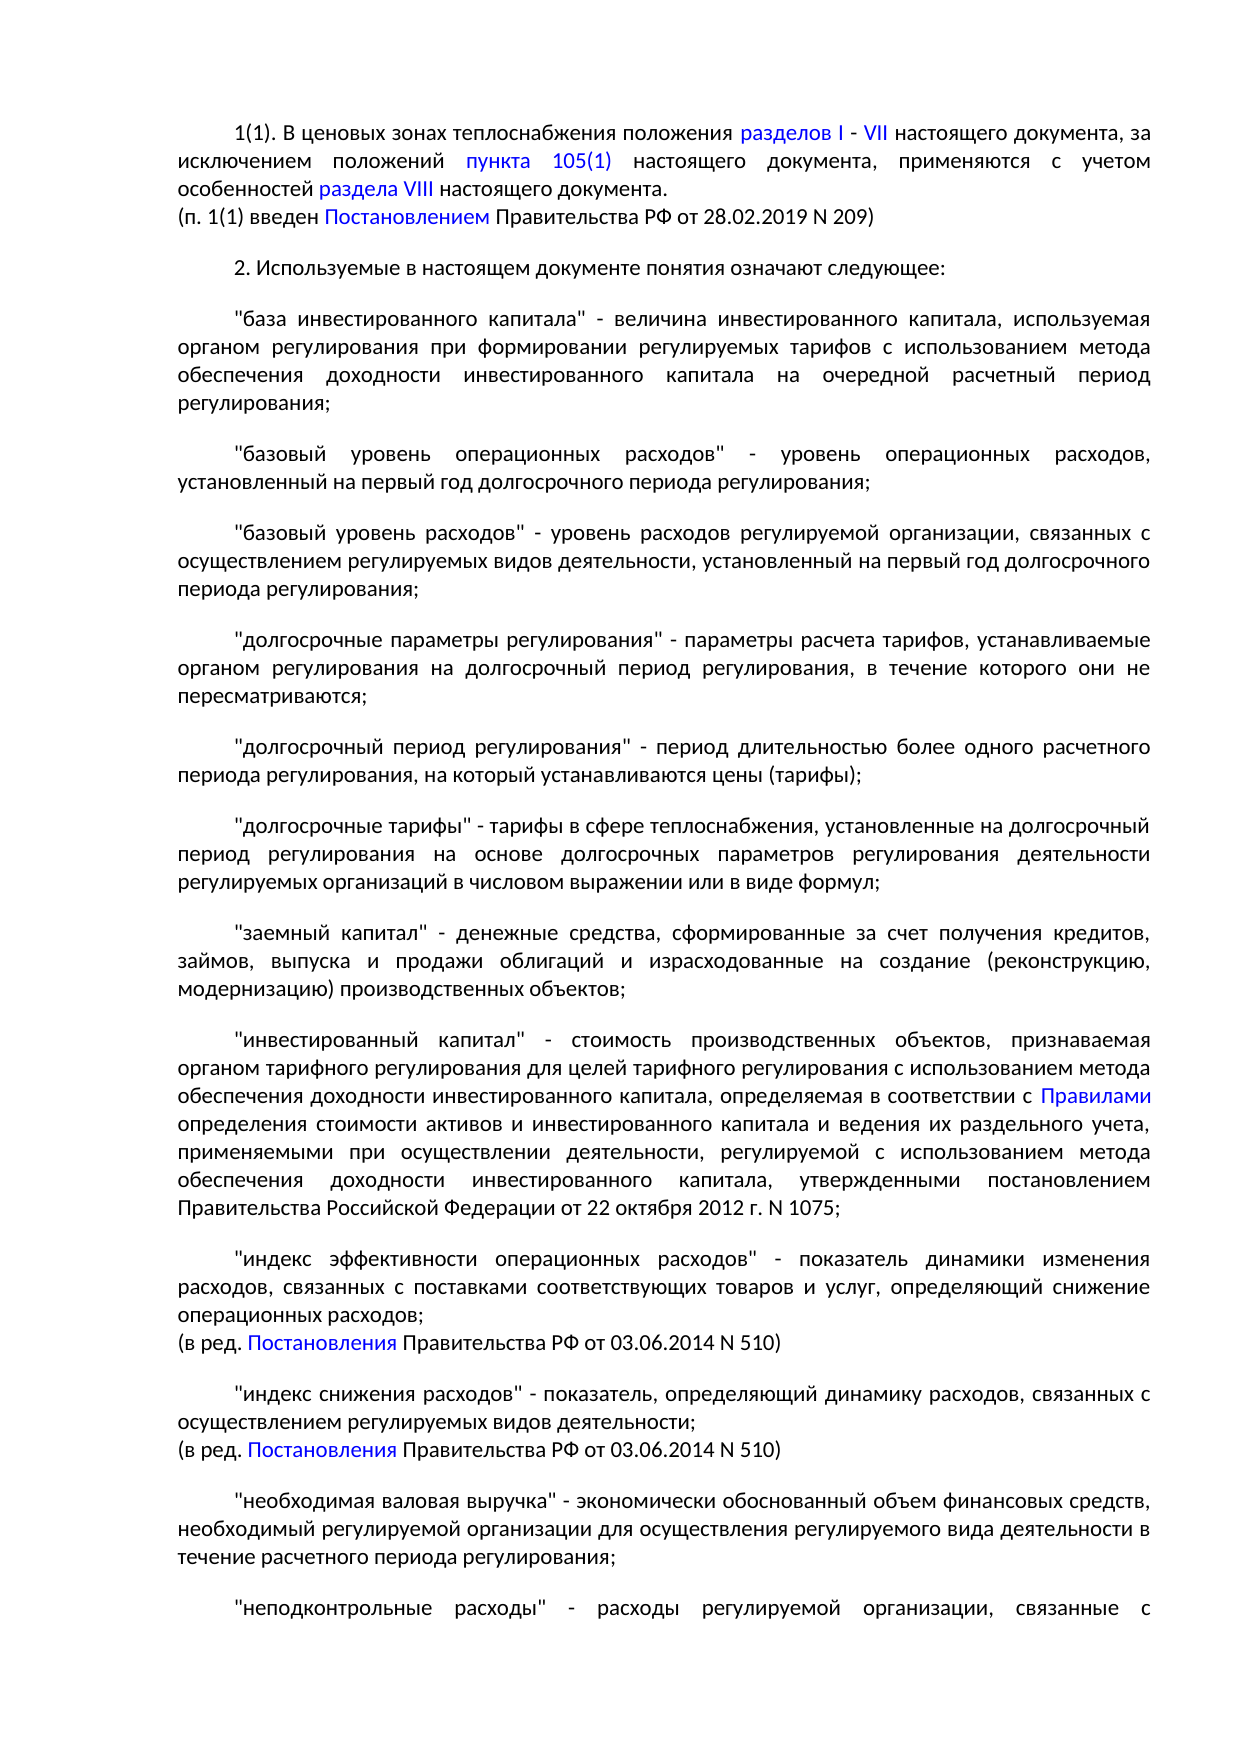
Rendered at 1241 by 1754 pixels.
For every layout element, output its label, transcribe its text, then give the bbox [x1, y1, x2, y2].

text "необходимая валовая выручка" - экономически обоснованный объем финансовых средств, необходимый регулируемой организации для осуществления регулируемого вида деятельности в течение расчетного периода регулирования; [177, 1486, 1152, 1570]
text "долгосрочные тарифы" - тарифы в сфере теплоснабжения, установленные на долгосрочный период регулирования на основе долгосрочных параметров регулирования деятельности регулируемых организаций в числовом выражении или в виде формул; [177, 811, 1152, 895]
text (п. 1(1) введен Постановлением Правительства РФ от 28.02.2019 N 209) [177, 202, 1152, 230]
text "базовый уровень операционных расходов" - уровень операционных расходов, установленный на первый год долгосрочного периода регулирования; [177, 439, 1152, 495]
text "индекс снижения расходов" - показатель, определяющий динамику расходов, связанных с осуществлением регулируемых видов деятельности; [177, 1379, 1152, 1435]
text "базовый уровень расходов" - уровень расходов регулируемой организации, связанных с осуществлением регулируемых видов деятельности, установленный на первый год долгосрочного периода регулирования; [177, 518, 1152, 602]
text "база инвестированного капитала" - величина инвестированного капитала, используемая органом регулирования при формировании регулируемых тарифов с использованием метода обеспечения доходности инвестированного капитала на очередной расчетный период регулирования; [177, 304, 1152, 416]
text "долгосрочный период регулирования" - период длительностью более одного расчетного периода регулирования, на который устанавливаются цены (тарифы); [177, 732, 1152, 788]
text "заемный капитал" - денежные средства, сформированные за счет получения кредитов, займов, выпуска и продажи облигаций и израсходованные на создание (реконструкцию, модернизацию) производственных объектов; [177, 918, 1152, 1002]
text "инвестированный капитал" - стоимость производственных объектов, признаваемая органом тарифного регулирования для целей тарифного регулирования с использованием метода обеспечения доходности инвестированного капитала, определяемая в соответствии с Правилами определения стоимости активов и инвестированного капитала и ведения их раздельного учета, применяемыми при осуществлении деятельности, регулируемой с использованием метода обеспечения доходности инвестированного капитала, утвержденными постановлением Правительства Российской Федерации от 22 октября 2012 г. N 1075; [177, 1025, 1152, 1221]
text (в ред. Постановления Правительства РФ от 03.06.2014 N 510) [177, 1435, 1152, 1463]
text (в ред. Постановления Правительства РФ от 03.06.2014 N 510) [177, 1328, 1152, 1356]
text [177, 1593, 1152, 1621]
text "долгосрочные параметры регулирования" - параметры расчета тарифов, устанавливаемые органом регулирования на долгосрочный период регулирования, в течение которого они не пересматриваются; [177, 625, 1152, 709]
text "индекс эффективности операционных расходов" - показатель динамики изменения расходов, связанных с поставками соответствующих товаров и услуг, определяющий снижение операционных расходов; [177, 1244, 1152, 1328]
text 2. Используемые в настоящем документе понятия означают следующее: [177, 253, 1152, 281]
text 1(1). В ценовых зонах теплоснабжения положения разделов I - VII настоящего документа, за исключением положений пункта 105(1) настоящего документа, применяются с учетом особенностей раздела VIII настоящего документа. [177, 118, 1152, 202]
